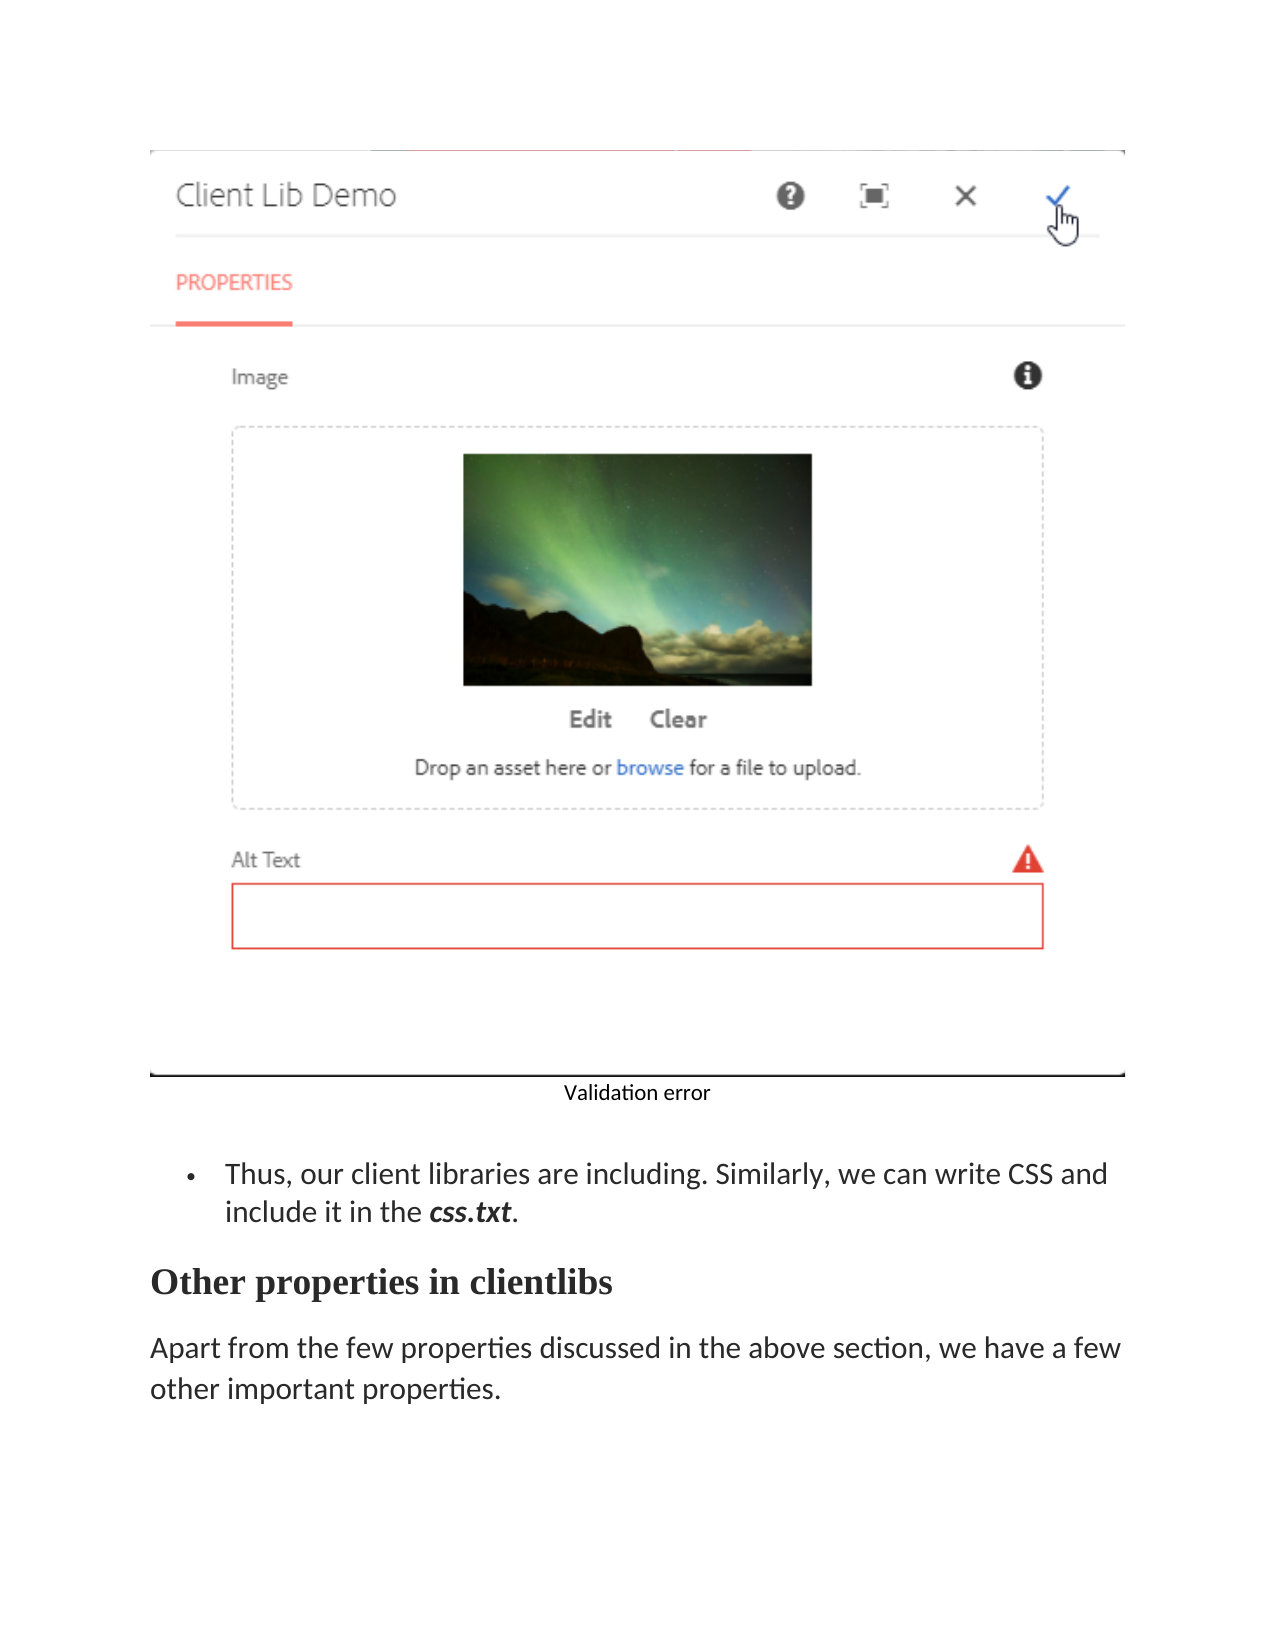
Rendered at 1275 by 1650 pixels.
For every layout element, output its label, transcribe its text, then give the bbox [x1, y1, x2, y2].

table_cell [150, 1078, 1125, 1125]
subtitle Other properties in clientlibs [150, 1260, 1125, 1303]
list Thus, our client libraries are including. Similarly, we can write CSS and include it in the css.txt. [187, 1154, 1125, 1231]
picture [150, 150, 1125, 1077]
text Apart from the few properties discussed in the above section, we have a few other important properties. [150, 1328, 1125, 1407]
